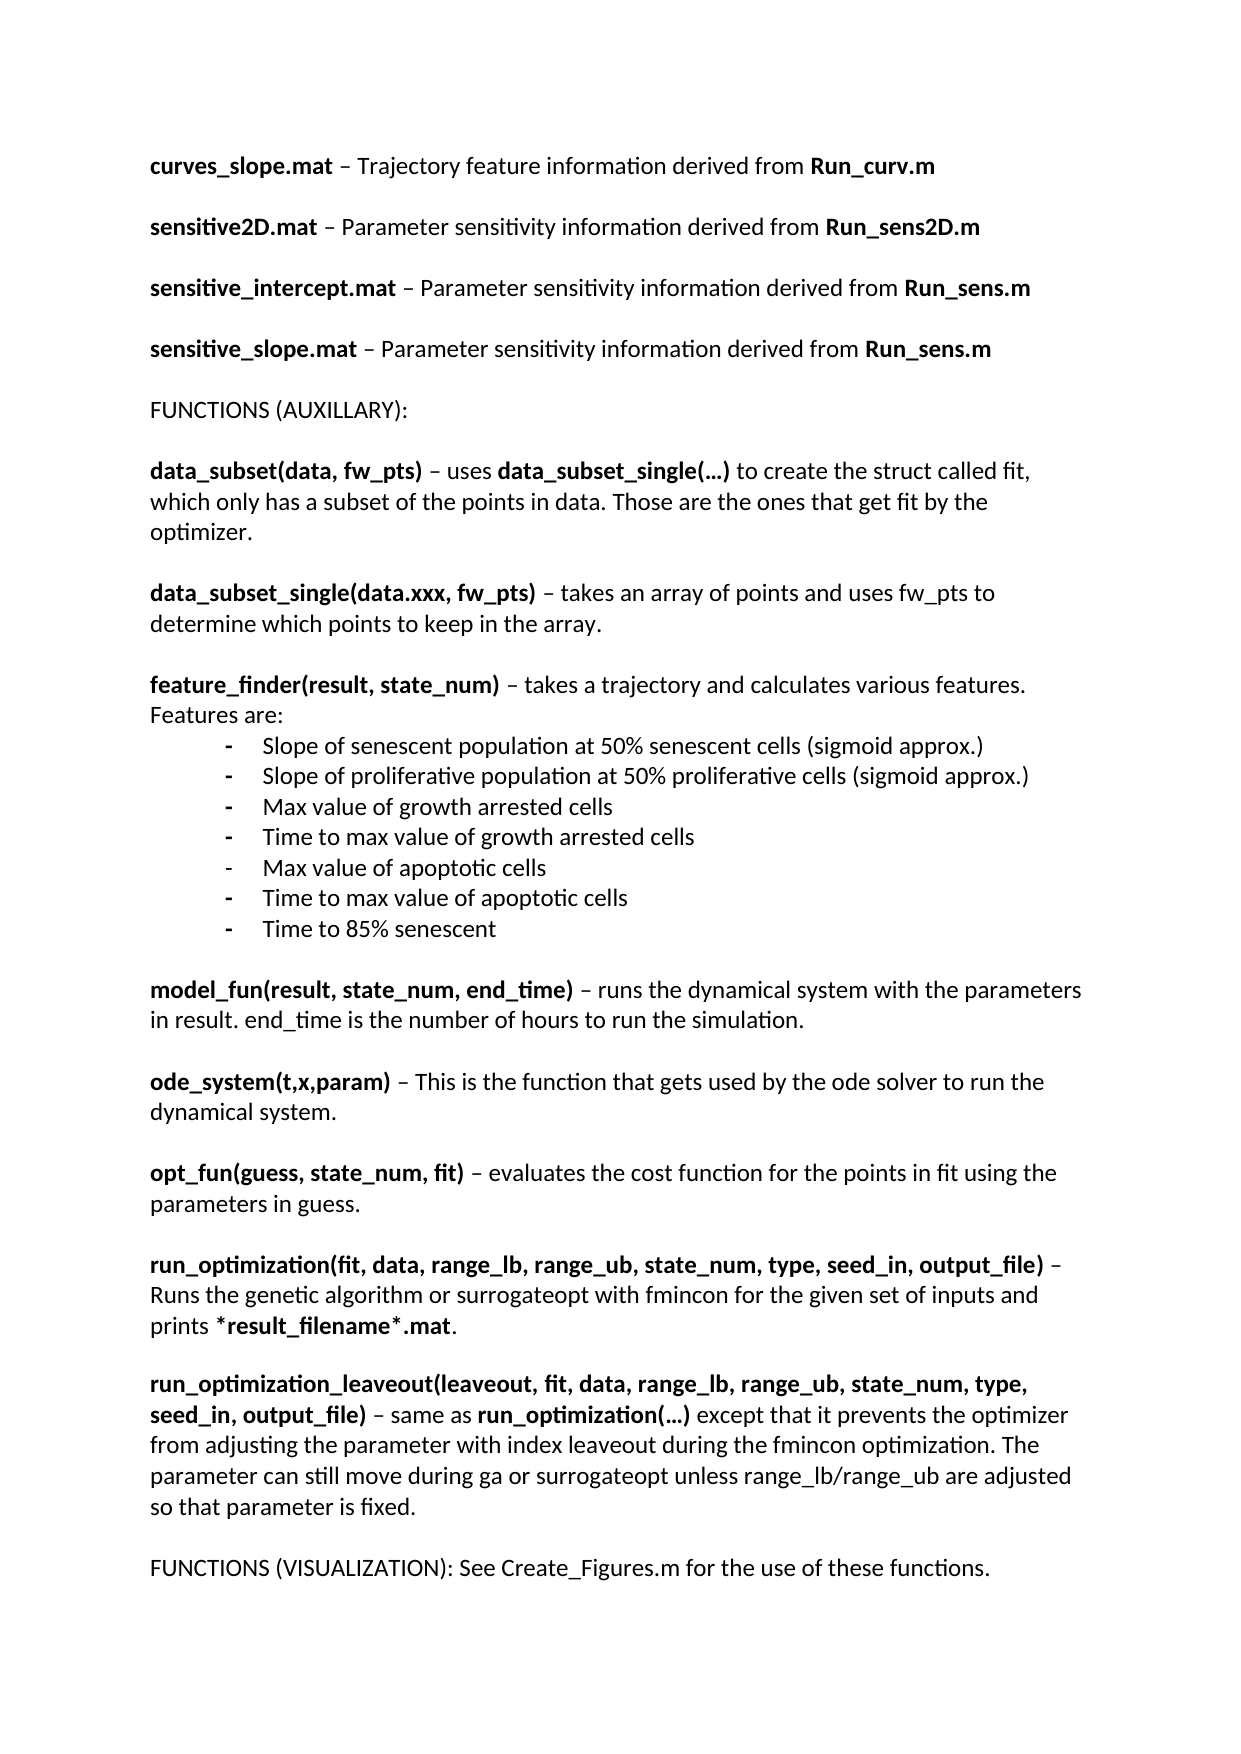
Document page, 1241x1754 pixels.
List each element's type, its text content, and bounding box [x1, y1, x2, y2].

text sensitive_slope.mat – Parameter sensitivity information derived from Run_sens.m [150, 333, 1090, 364]
text model_fun(result, state_num, end_time) – runs the dynamical system with the parameters in result. end_time is the number of hours to run the simulation. [150, 974, 1090, 1035]
list Max value of growth arrested cells [225, 791, 1090, 821]
text data_subset_single(data.xxx, fw_pts) – takes an array of points and uses fw_pts to determine which points to keep in the array. [150, 577, 1090, 638]
text sensitive_intercept.mat – Parameter sensitivity information derived from Run_sens.m [150, 272, 1090, 303]
list Slope of proliferative population at 50% proliferative cells (sigmoid approx.) [225, 760, 1090, 791]
list Slope of senescent population at 50% senescent cells (sigmoid approx.) [225, 730, 1090, 760]
text FUNCTIONS (AUXILLARY): [150, 394, 1090, 425]
text ode_system(t,x,param) – This is the function that gets used by the ode solver to run the dynamical system. [150, 1066, 1090, 1127]
list Time to max value of growth arrested cells [225, 821, 1090, 852]
list Max value of apoptotic cells [225, 852, 1090, 882]
text FUNCTIONS (VISUALIZATION): See Create_Figures.m for the use of these functions. [150, 1552, 1090, 1582]
text curves_slope.mat – Trajectory feature information derived from Run_curv.m [150, 150, 1090, 181]
text data_subset(data, fw_pts) – uses data_subset_single(…) to create the struct called fit, which only has a subset of the points in data. Those are the ones that get fit by the optimizer. [150, 455, 1090, 547]
list Time to max value of apoptotic cells [225, 882, 1090, 913]
text sensitive2D.mat – Parameter sensitivity information derived from Run_sens2D.m [150, 211, 1090, 242]
text run_optimization(fit, data, range_lb, range_ub, state_num, type, seed_in, output_file) – Runs the genetic algorithm or surrogateopt with fmincon for the given set of inputs and prints *result_filename*.mat. [150, 1249, 1090, 1340]
text opt_fun(guess, state_num, fit) – evaluates the cost function for the points in fit using the parameters in guess. [150, 1157, 1090, 1218]
text feature_finder(result, state_num) – takes a trajectory and calculates various features. Features are: [150, 669, 1090, 730]
list Time to 85% senescent [225, 913, 1090, 943]
text run_optimization_leaveout(leaveout, fit, data, range_lb, range_ub, state_num, type, seed_in, output_file) – same as run_optimization(…) except that it prevents the optimizer from adjusting the parameter with index leaveout during the fmincon optimization. The parameter can still move during ga or surrogateopt unless range_lb/range_ub are adjusted so that parameter is fixed. [150, 1369, 1090, 1521]
